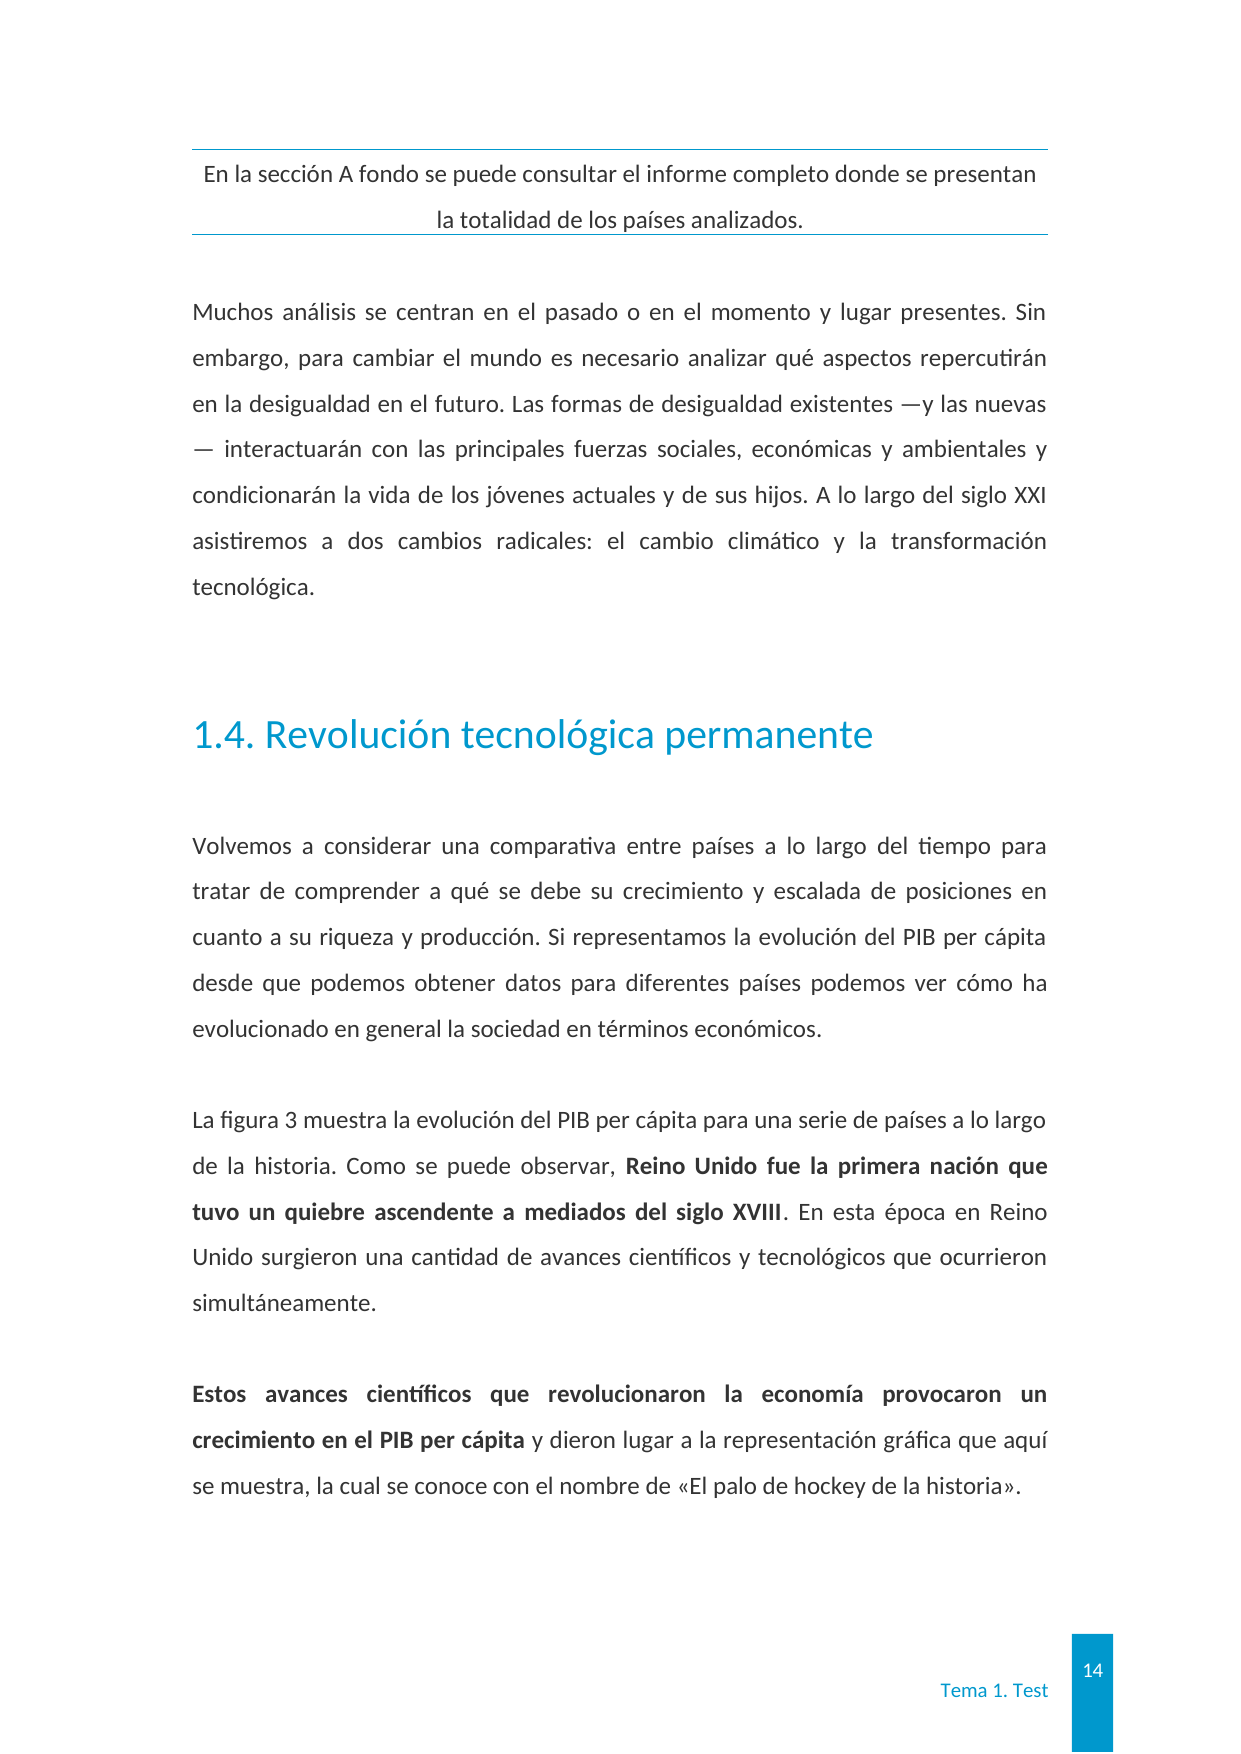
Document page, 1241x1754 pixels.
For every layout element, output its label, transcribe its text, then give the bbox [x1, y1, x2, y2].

text 1.4. Revolución tecnológica permanente [192, 708, 1048, 759]
text Estos avances científicos que revolucionaron la economía provocaron un crecimiento en el PIB per cápita y dieron lugar a la representación gráfica que aquí se muestra, la cual se conoce con el nombre de «El palo de hockey de la historia». [192, 1378, 1048, 1501]
text En la sección A fondo se puede consultar el informe completo donde se presentan la totalidad de los países analizados. [192, 150, 1048, 234]
text Muchos análisis se centran en el pasado o en el momento y lugar presentes. Sin embargo, para cambiar el mundo es necesario analizar qué aspectos repercutirán en la desigualdad en el futuro. Las formas de desigualdad existentes —y las nuevas— interactuarán con las principales fuerzas sociales, económicas y ambientales y condicionarán la vida de los jóvenes actuales y de sus hijos. A lo largo del siglo XXI asistiremos a dos cambios radicales: el cambio climático y la transformación tecnológica. [192, 296, 1048, 601]
text La figura 3 muestra la evolución del PIB per cápita para una serie de países a lo largo de la historia. Como se puede observar, Reino Unido fue la primera nación que tuvo un quiebre ascendente a mediados del siglo XVIII. En esta época en Reino Unido surgieron una cantidad de avances científicos y tecnológicos que ocurrieron simultáneamente. [192, 1104, 1048, 1318]
text Volvemos a considerar una comparativa entre países a lo largo del tiempo para tratar de comprender a qué se debe su crecimiento y escalada de posiciones en cuanto a su riqueza y producción. Si representamos la evolución del PIB per cápita desde que podemos obtener datos para diferentes países podemos ver cómo ha evolucionado en general la sociedad en términos económicos. [192, 830, 1048, 1043]
